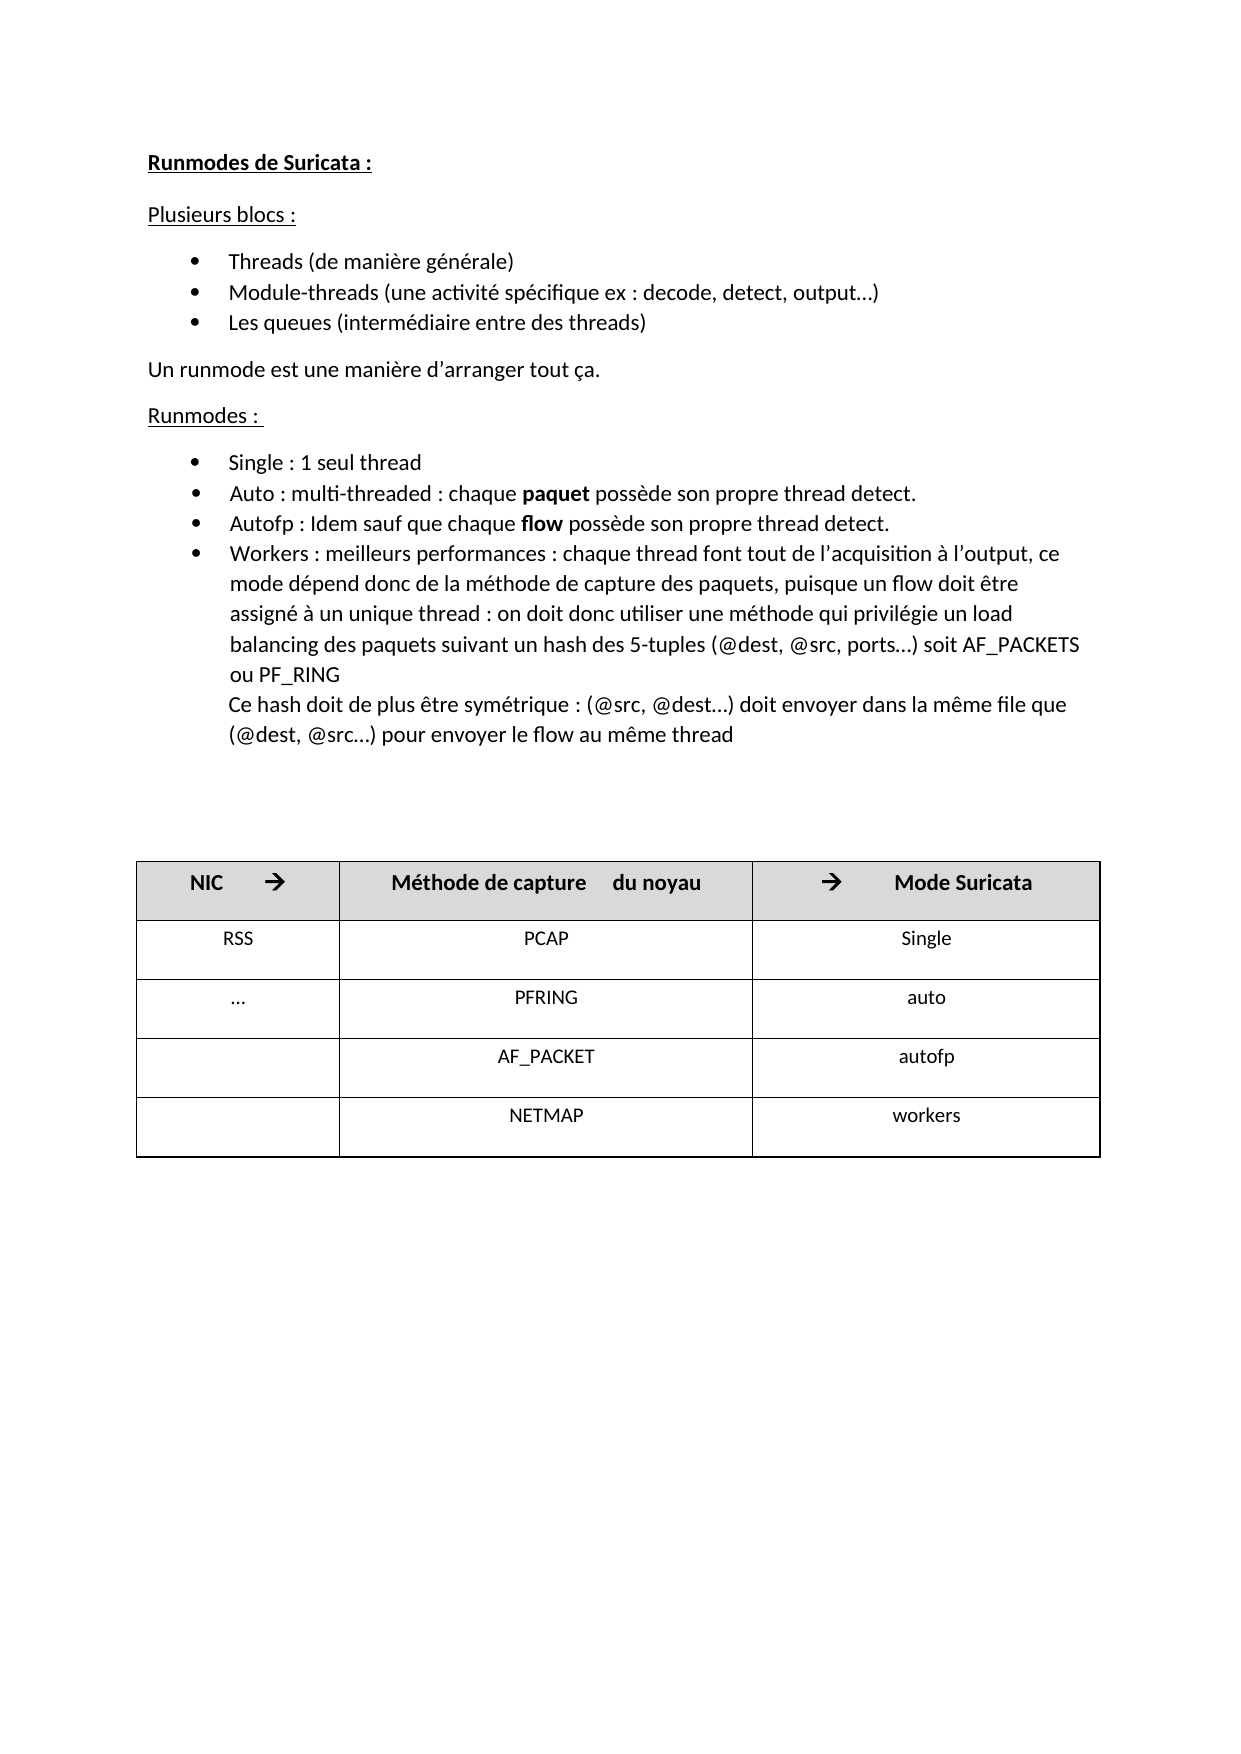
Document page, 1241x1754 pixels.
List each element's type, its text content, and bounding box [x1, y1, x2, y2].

table_header Méthode de capture du noyau [340, 862, 752, 920]
table_header Mode Suricata [753, 862, 1099, 920]
table_cell RSS [137, 921, 339, 979]
list Auto : multi-threaded : chaque paquet possède son propre thread detect. [192, 479, 1093, 507]
table_header NIC [137, 862, 339, 920]
list Ce hash doit de plus être symétrique : (@src, @dest…) doit envoyer dans la même file que (@dest, @src…) pour envoyer le flow au même thread [228, 690, 1093, 748]
list Autofp : Idem sauf que chaque flow possède son propre thread detect. [192, 509, 1093, 537]
table_cell … [137, 980, 339, 1038]
table_cell workers [753, 1098, 1099, 1156]
text Runmodes : [148, 402, 1093, 430]
table_cell PFRING [340, 980, 752, 1038]
list Single : 1 seul thread [191, 448, 1093, 477]
table_cell AF_PACKET [340, 1039, 752, 1097]
text Un runmode est une manière d’arranger tout ça. [148, 355, 1093, 383]
table_cell NETMAP [340, 1098, 752, 1156]
table_cell [137, 1039, 339, 1097]
text Plusieurs blocs : [148, 201, 1093, 229]
table_cell PCAP [340, 921, 752, 979]
list Les queues (intermédiaire entre des threads) [191, 308, 1093, 336]
table_cell auto [753, 980, 1099, 1038]
list Workers : meilleurs performances : chaque thread font tout de l’acquisition à l’output, ce mode dépend donc de la méthode de capture des paquets, puisque un flow doit être assigné à un unique thread : on doit donc utiliser une méthode qui privilégie un load balancing des paquets suivant un hash des 5-tuples (@dest, @src, ports…) soit AF_PACKETS ou PF_RING [192, 539, 1093, 688]
table_cell Single [753, 921, 1099, 979]
table_cell autofp [753, 1039, 1099, 1097]
list Threads (de manière générale) [191, 247, 1093, 276]
table_cell [137, 1098, 339, 1156]
list Module-threads (une activité spécifique ex : decode, detect, output…) [191, 278, 1093, 306]
text Runmodes de Suricata : [148, 148, 1093, 176]
